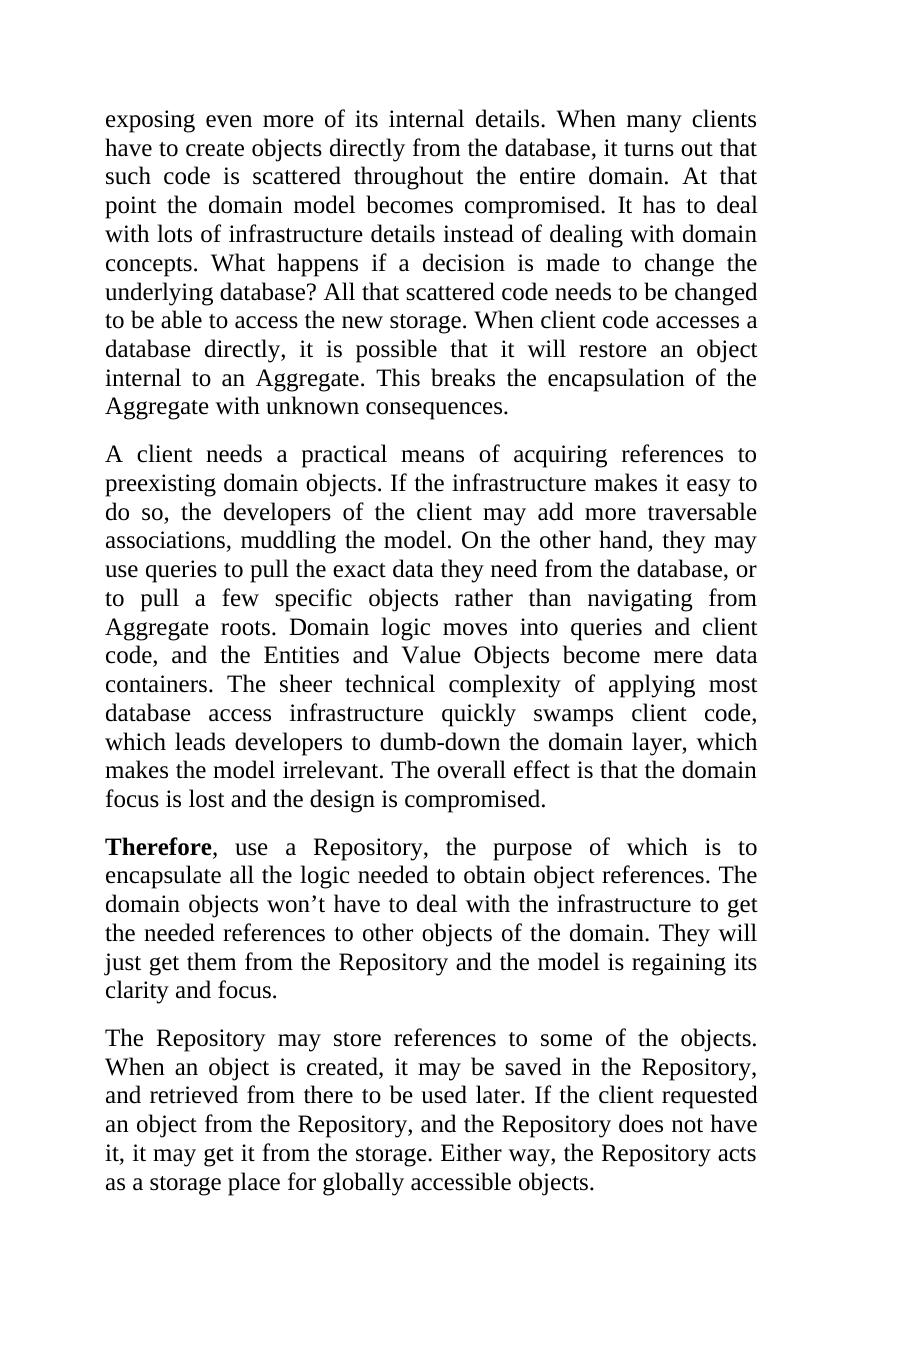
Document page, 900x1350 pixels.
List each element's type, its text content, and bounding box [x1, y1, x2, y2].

text Therefore, use a Repository, the purpose of which is to encapsulate all the logic needed to obtain object references. The domain objects won’t have to deal with the infrastructure to get the needed references to other objects of the domain. They will just get them from the Repository and the model is regaining its clarity and focus. [105, 832, 758, 1004]
text A client needs a practical means of acquiring references to preexisting domain objects. If the infrastructure makes it easy to do so, the developers of the client may add more traversable associations, muddling the model. On the other hand, they may use queries to pull the exact data they need from the database, or to pull a few specific objects rather than navigating from Aggregate roots. Domain logic moves into queries and client code, and the Entities and Value Objects become mere data containers. The sheer technical complexity of applying most database access infrastructure quickly swamps client code, which leads developers to dumb-down the domain layer, which makes the model irrelevant. The overall effect is that the domain focus is lost and the design is compromised. [105, 439, 758, 813]
text exposing even more of its internal details. When many clients have to create objects directly from the database, it turns out that such code is scattered throughout the entire domain. At that point the domain model becomes compromised. It has to deal with lots of infrastructure details instead of dealing with domain concepts. What happens if a decision is made to change the underlying database? All that scattered code needs to be changed to be able to access the new storage. When client code accesses a database directly, it is possible that it will restore an object internal to an Aggregate. This breaks the encapsulation of the Aggregate with unknown consequences. [105, 104, 758, 420]
text The Repository may store references to some of the objects. When an object is created, it may be saved in the Repository, and retrieved from there to be used later. If the client requested an object from the Repository, and the Repository does not have it, it may get it from the storage. Either way, the Repository acts as a storage place for globally accessible objects. [105, 1023, 758, 1195]
